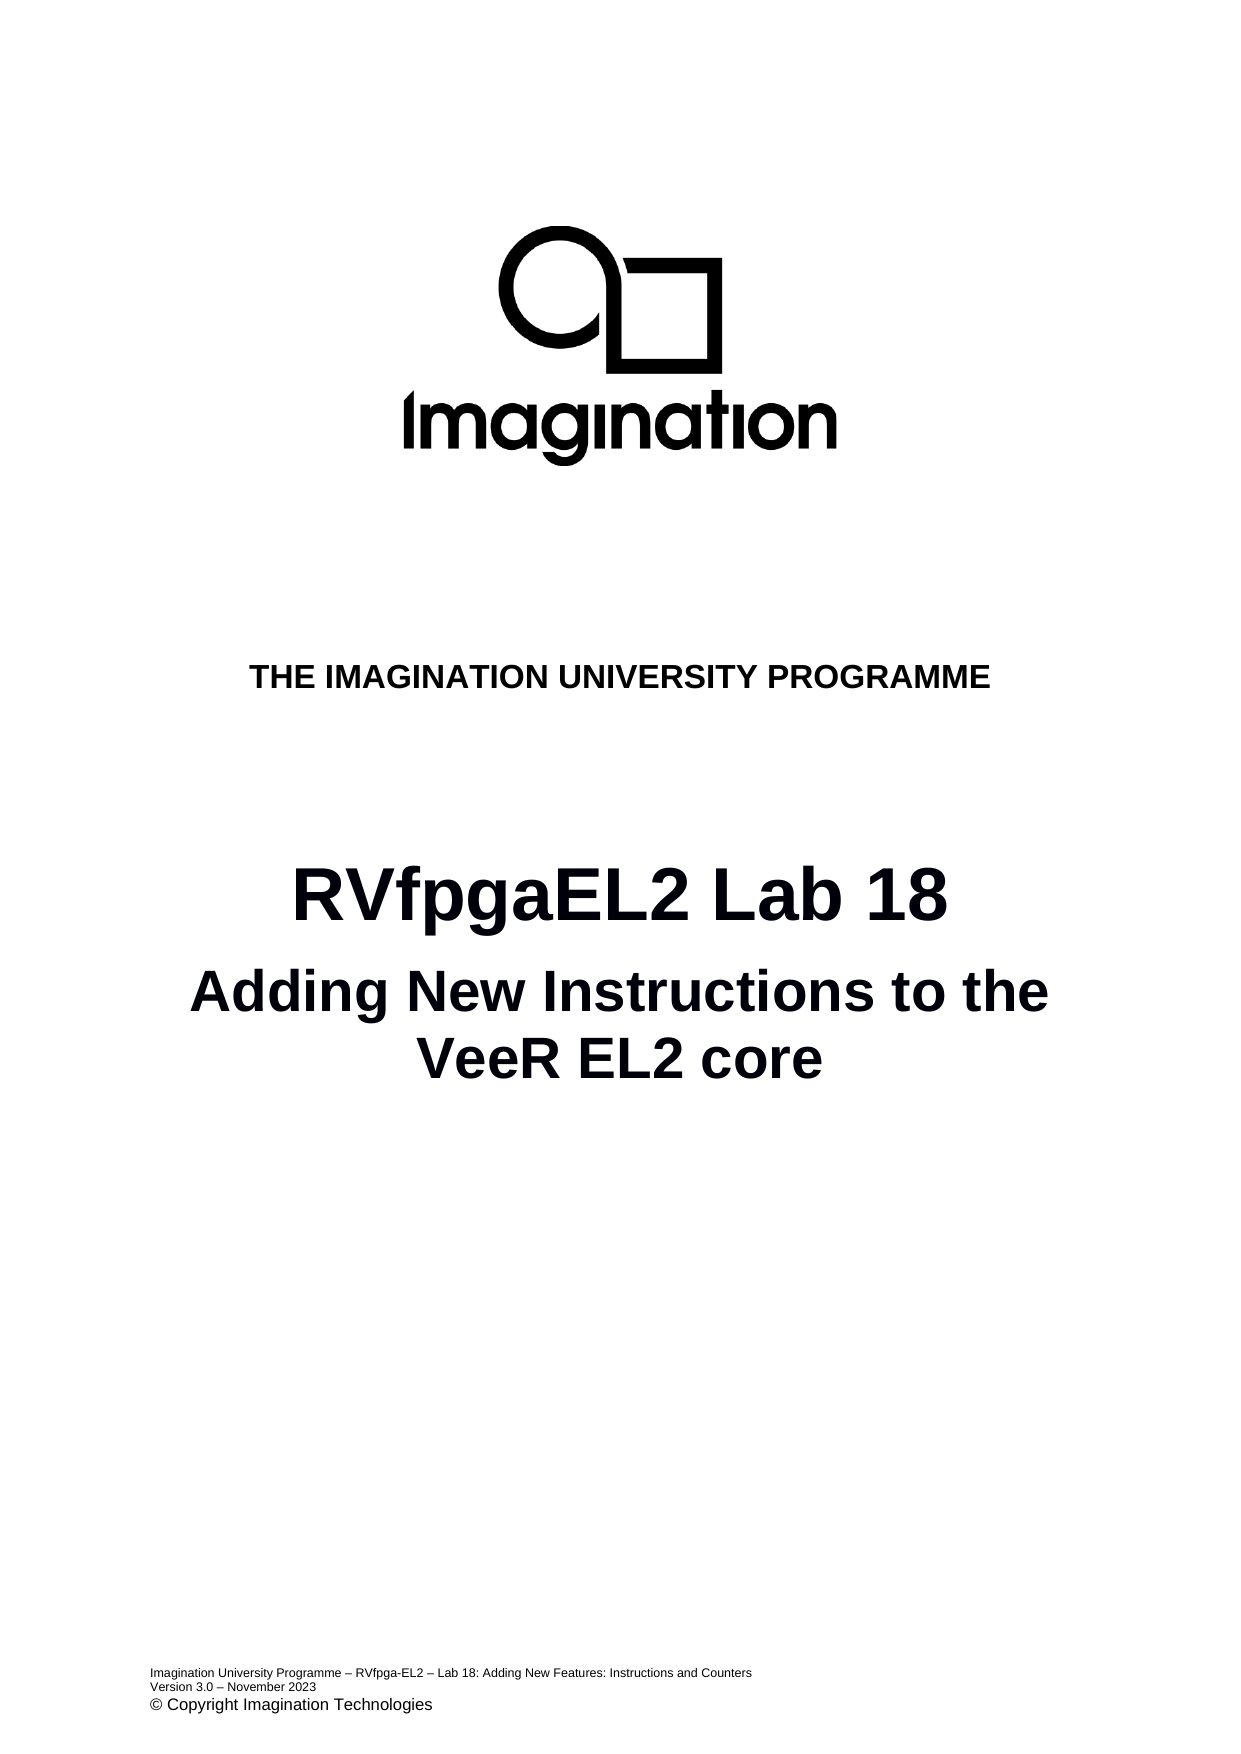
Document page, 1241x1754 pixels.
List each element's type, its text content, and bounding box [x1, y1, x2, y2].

text THE IMAGINATION UNIVERSITY PROGRAMME [150, 658, 1090, 696]
subtitle Adding New Instructions to the VeeR EL2 core [150, 957, 1090, 1091]
text RVfpgaEL2 Lab 18 [150, 850, 1090, 936]
picture [403, 226, 837, 466]
